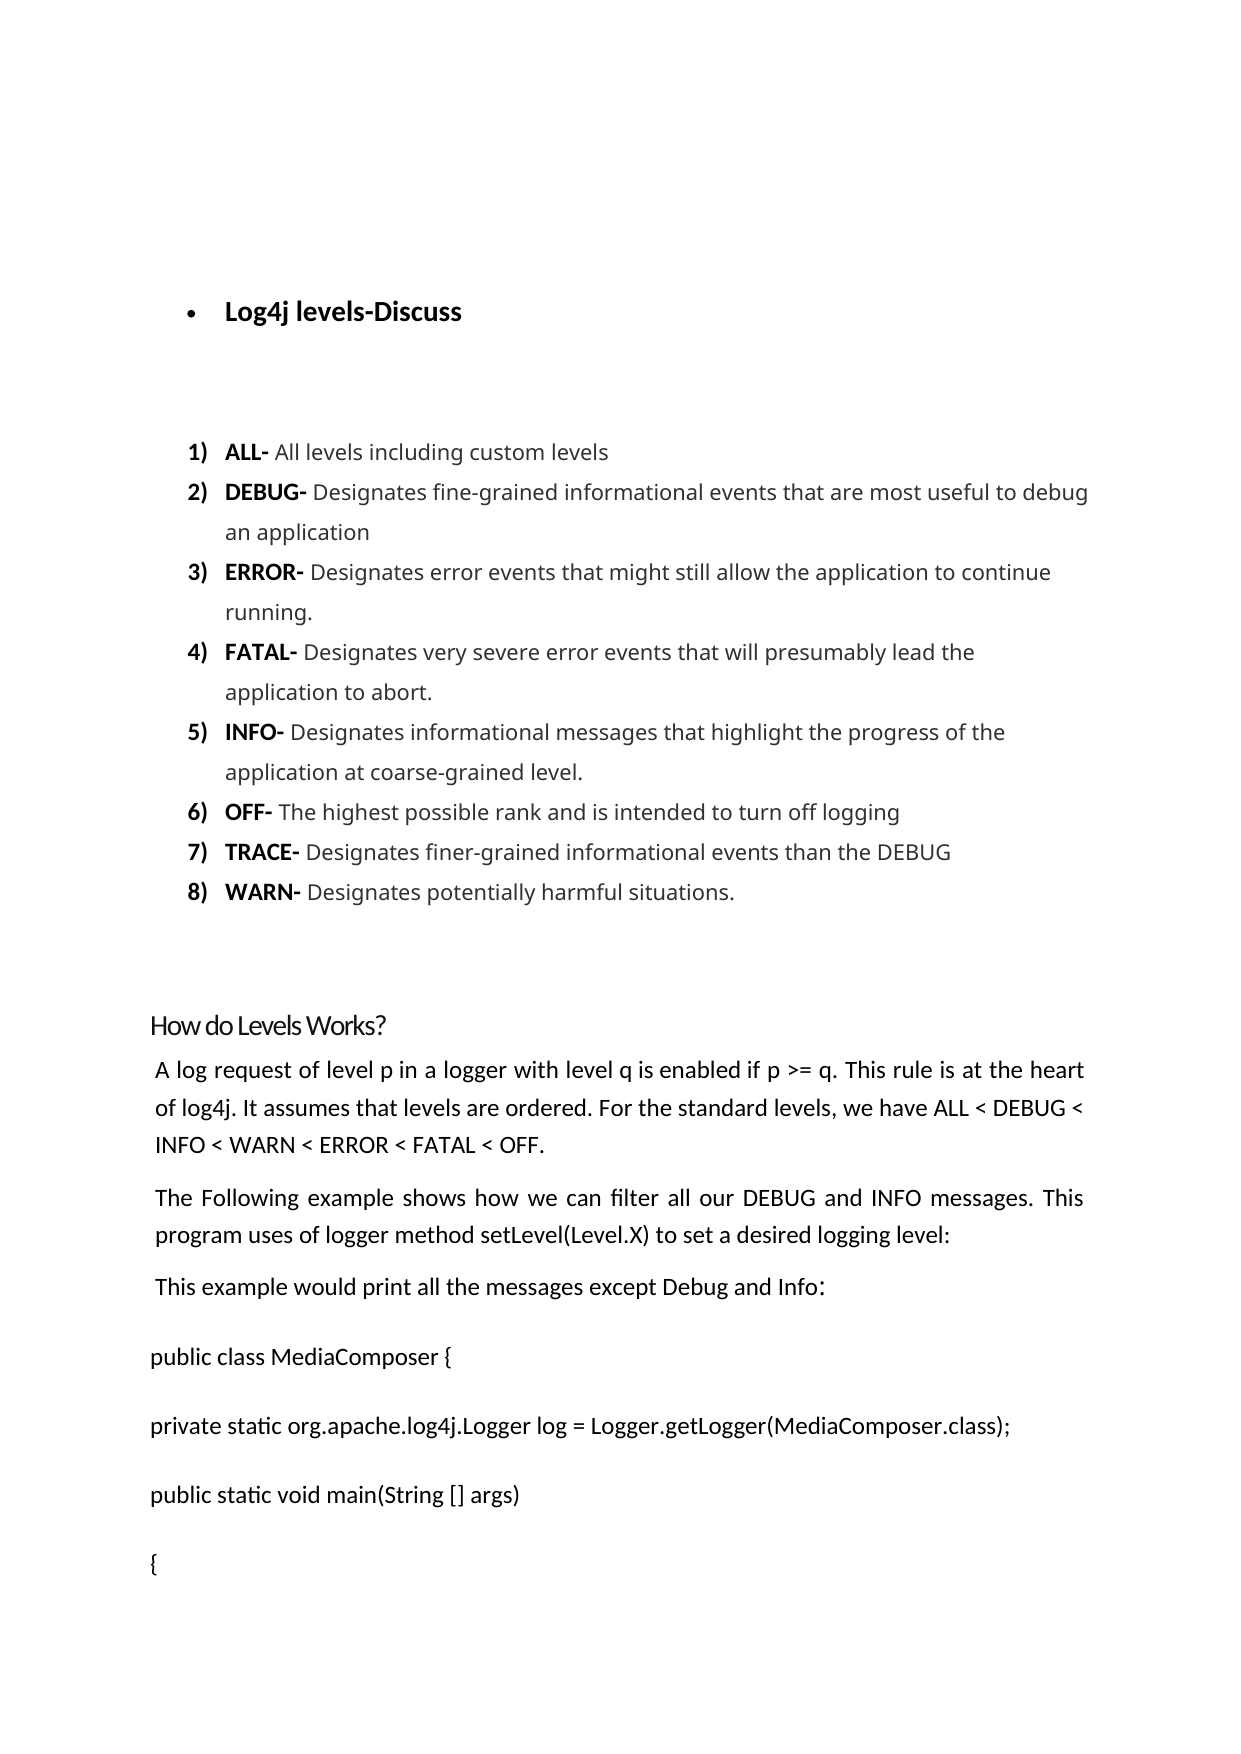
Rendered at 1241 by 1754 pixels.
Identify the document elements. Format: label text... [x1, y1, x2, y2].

text { [150, 1539, 1090, 1579]
list DEBUG- Designates fine-grained informational events that are most useful to debug an application [187, 467, 1090, 547]
text A log request of level p in a logger with level q is enabled if p >= q. This rule is at the heart of log4j. It assumes that levels are ordered. For the standard levels, we have ALL < DEBUG < INFO < WARN < ERROR < FATAL < OFF. [155, 1047, 1085, 1160]
list ERROR- Designates error events that might still allow the application to continue running. [187, 547, 1090, 627]
list Log4j levels-Discuss [187, 288, 1090, 328]
list TRACE- Designates finer-grained informational events than the DEBUG [187, 827, 1090, 867]
text The Following example shows how we can filter all our DEBUG and INFO messages. This program uses of logger method setLevel(Level.X) to set a desired logging level: [155, 1175, 1085, 1250]
subtitle How do Levels Works? [150, 1005, 1085, 1042]
list WARN- Designates potentially harmful situations. [187, 867, 1090, 907]
list ALL- All levels including custom levels [187, 427, 1090, 467]
text public class MediaComposer { [150, 1332, 1090, 1372]
list OFF- The highest possible rank and is intended to turn off logging [187, 787, 1090, 827]
text This example would print all the messages except Debug and Info: [155, 1265, 1085, 1302]
text public static void main(String [] args) [150, 1470, 1090, 1510]
list INFO- Designates informational messages that highlight the progress of the application at coarse-grained level. [187, 707, 1090, 787]
text private static org.apache.log4j.Logger log = Logger.getLogger(MediaComposer.class); [150, 1401, 1090, 1441]
list FATAL- Designates very severe error events that will presumably lead the application to abort. [187, 627, 1090, 707]
